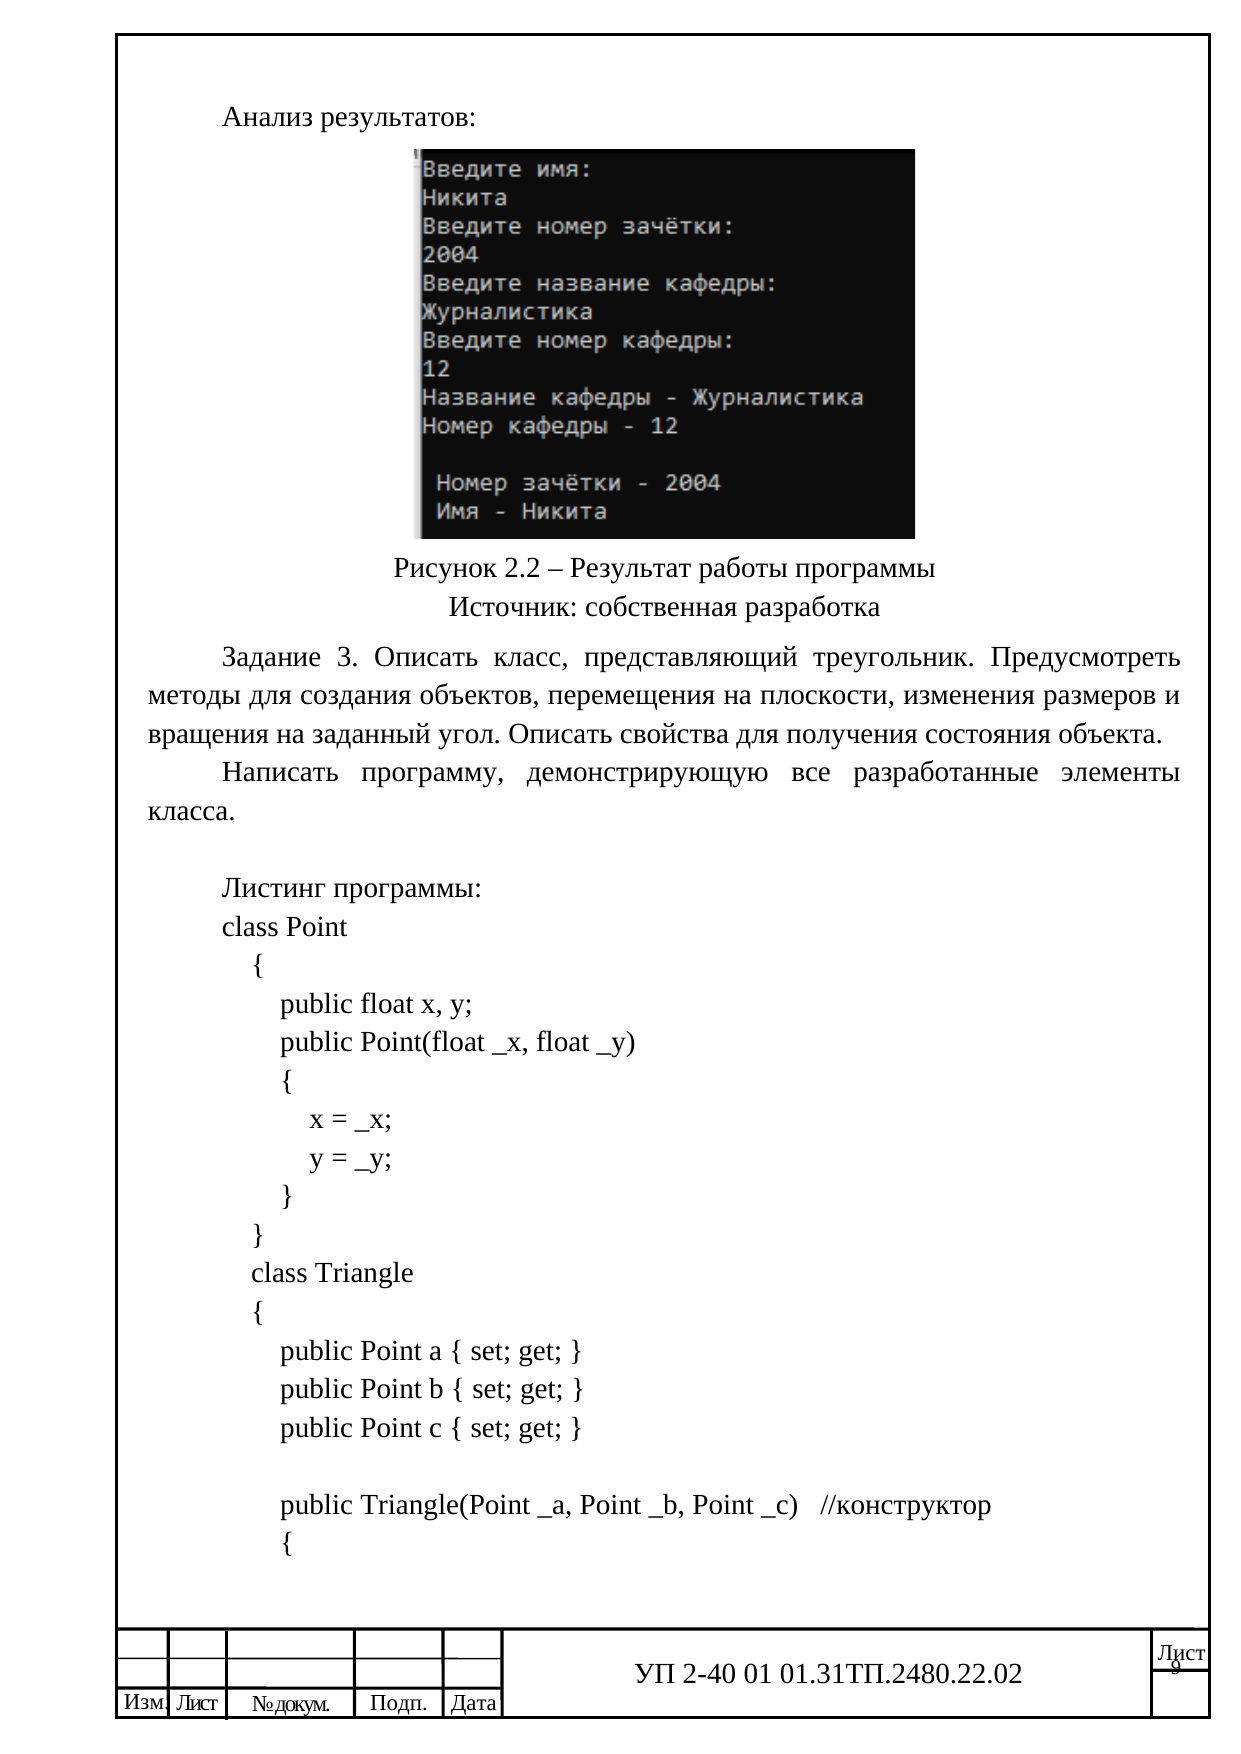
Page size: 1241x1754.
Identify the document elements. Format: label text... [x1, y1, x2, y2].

text } [148, 1178, 1181, 1212]
text Написать программу, демонстрирующую все разработанные элементы класса. [148, 754, 1181, 827]
text y = _y; [148, 1140, 1181, 1173]
text { [148, 947, 1181, 981]
picture [413, 149, 916, 539]
text public Point(float _x, float _y) [148, 1024, 1181, 1058]
text public Point a { set; get; } [148, 1333, 1181, 1366]
text public Point b { set; get; } [148, 1371, 1181, 1405]
text Источник: собственная разработка [148, 589, 1181, 622]
text public Triangle(Point _a, Point _b, Point _c) //конструктор [148, 1487, 1181, 1520]
text Листинг программы: [148, 870, 1181, 904]
text { [148, 1294, 1181, 1328]
text x = _x; [148, 1101, 1181, 1135]
text } [148, 1217, 1181, 1251]
text { [148, 1063, 1181, 1096]
text Анализ результатов: [148, 99, 1181, 133]
text class Triangle [148, 1256, 1181, 1289]
text Рисунок 2.2 – Результат работы программы [148, 550, 1181, 584]
text public Point c { set; get; } [148, 1410, 1181, 1443]
text Задание 3. Описать класс, представляющий треугольник. Предусмотреть методы для создания объектов, перемещения на плоскости, изменения размеров и вращения на заданный угол. Описать свойства для получения состояния объекта. [148, 639, 1181, 749]
text class Point [148, 909, 1181, 942]
text { [148, 1525, 1181, 1559]
text public float x, y; [148, 986, 1181, 1019]
